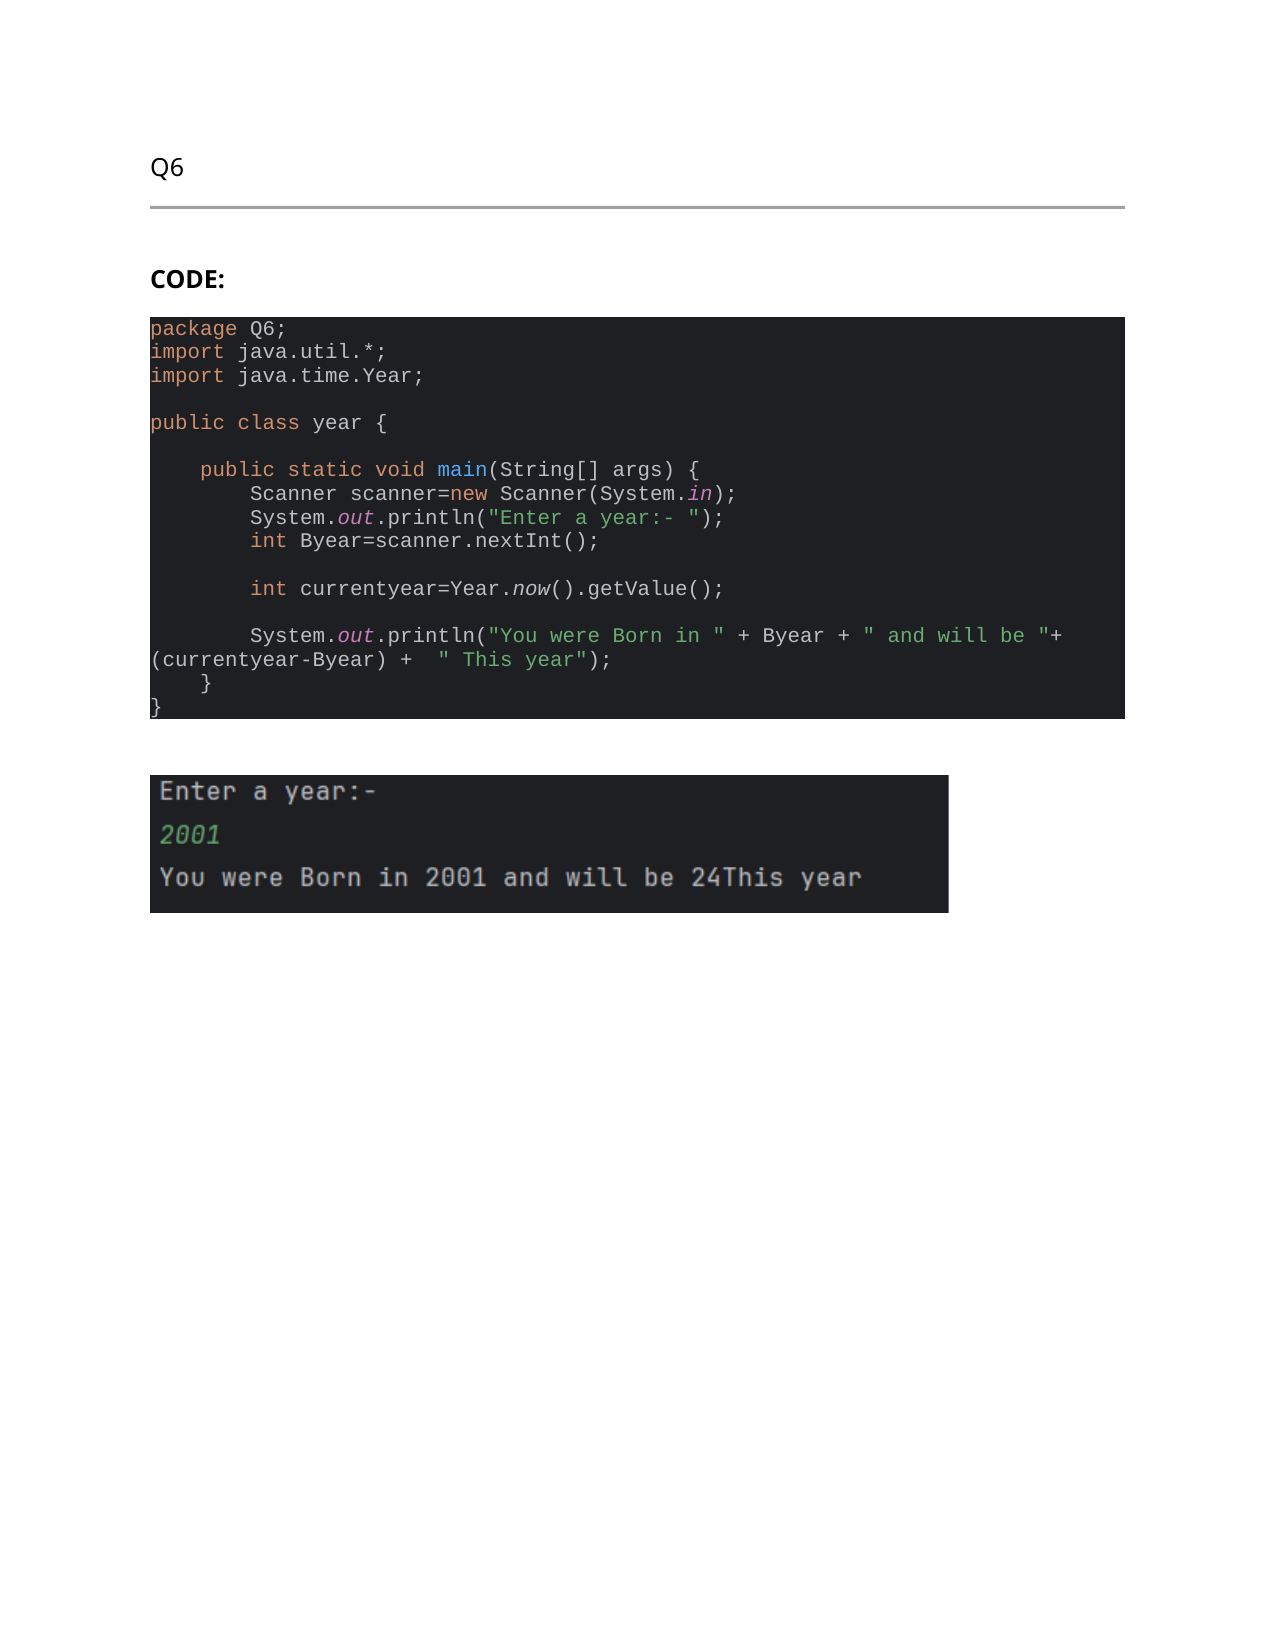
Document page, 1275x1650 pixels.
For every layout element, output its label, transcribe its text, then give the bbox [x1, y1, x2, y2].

text package Q6; import java.util.*; import java.time.Year; public class year { public static void main(String[] args) { Scanner scanner=new Scanner(System.in); System.out.println("Enter a year:- "); int Byear=scanner.nextInt(); int currentyear=Year.now().getValue(); System.out.println("You were Born in " + Byear + " and will be "+ (currentyear-Byear) + " This year"); } } [150, 317, 1125, 719]
text CODE: [150, 262, 1125, 296]
text Q6 [150, 150, 1125, 184]
picture [150, 775, 949, 913]
